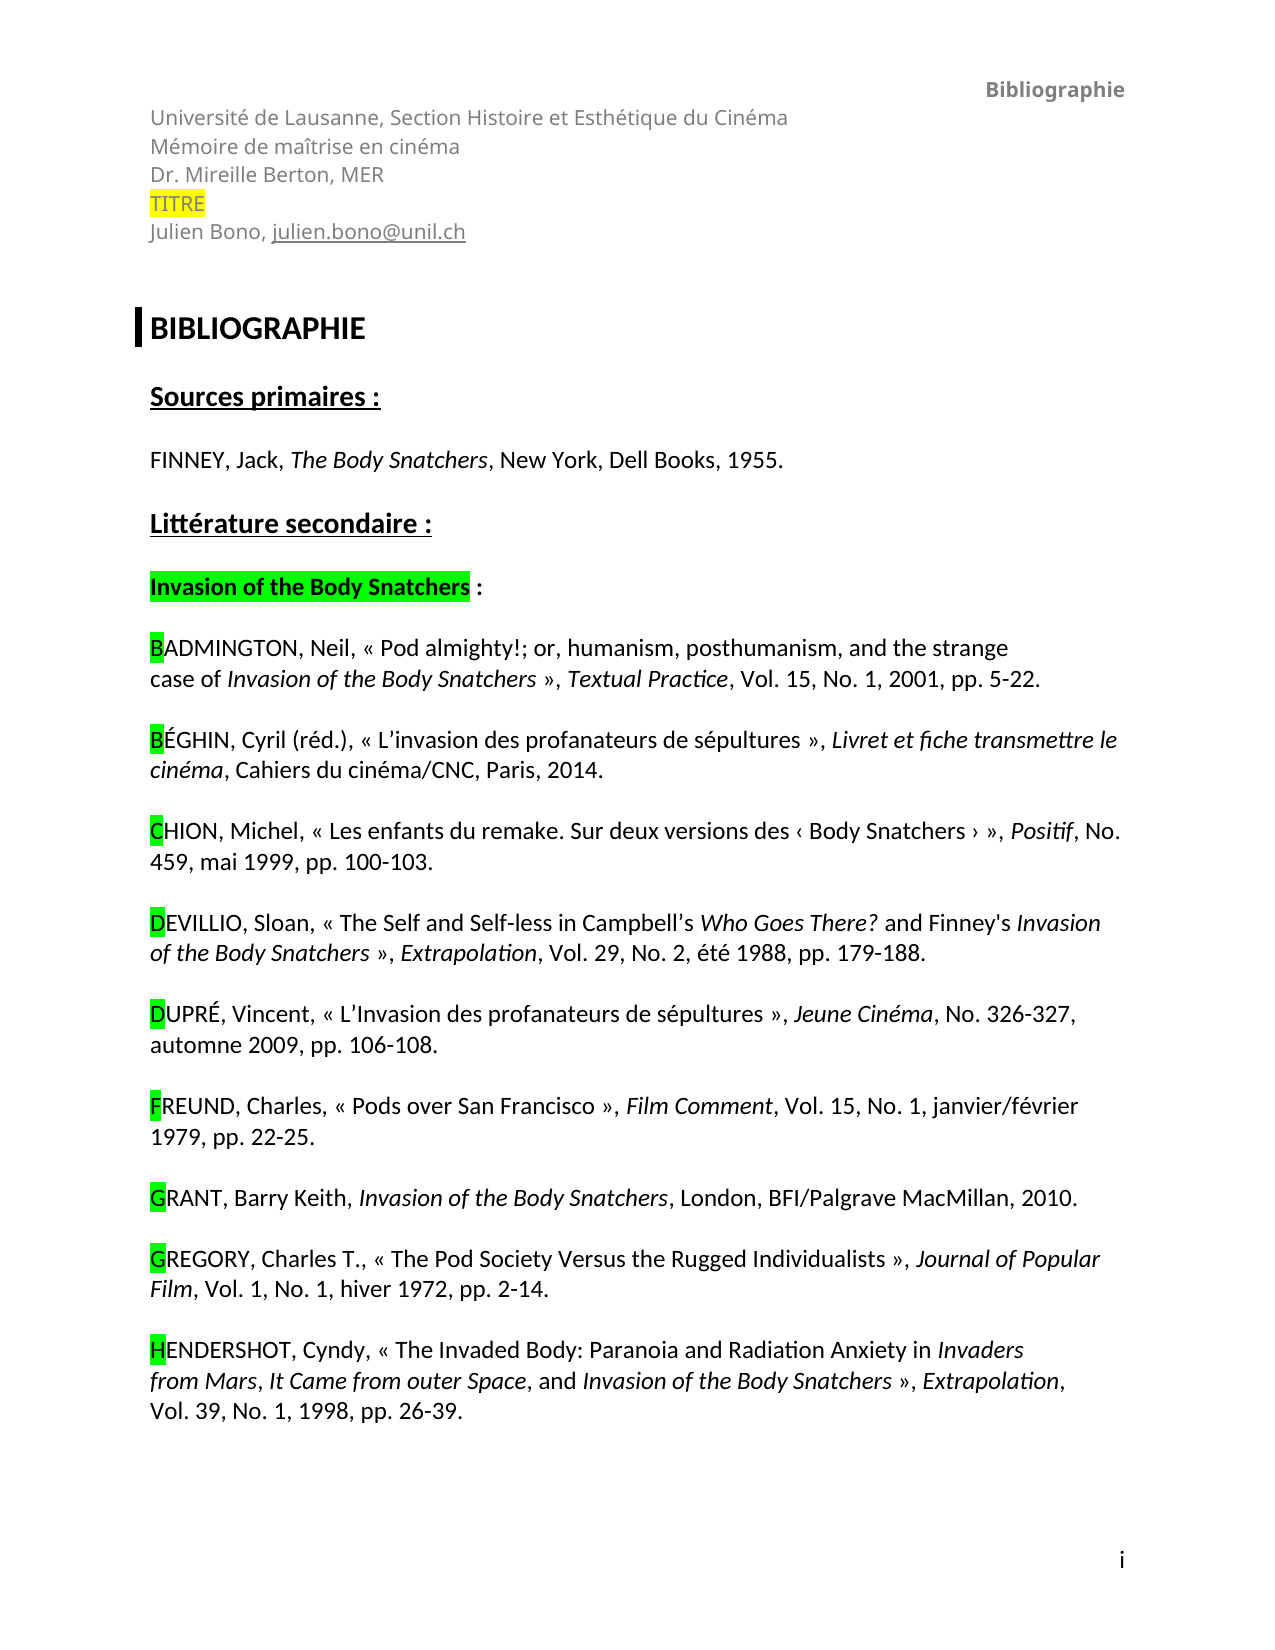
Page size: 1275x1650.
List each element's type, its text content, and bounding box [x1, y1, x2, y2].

text Invasion of the Body Snatchers : [470, 571, 1125, 602]
text BÉGHIN, Cyril (réd.), « L’invasion des profanateurs de sépultures », Livret et fiche transmettre le cinéma, Cahiers du cinéma/CNC, Paris, 2014. [150, 724, 1125, 785]
text FINNEY, Jack, The Body Snatchers, New York, Dell Books, 1955. [150, 444, 1125, 474]
text GREGORY, Charles T., « The Pod Society Versus the Rugged Individualists », Journal of Popular Film, Vol. 1, No. 1, hiver 1972, pp. 2-14. [150, 1243, 1125, 1304]
text DUPRÉ, Vincent, « L’Invasion des profanateurs de sépultures », Jeune Cinéma, No. 326-327, automne 2009, pp. 106-108. [150, 998, 1125, 1059]
text BIBLIOGRAPHIE [150, 307, 1125, 347]
text CHION, Michel, « Les enfants du remake. Sur deux versions des ‹ Body Snatchers › », Positif, No. 459, mai 1999, pp. 100-103. [150, 815, 1125, 876]
text DEVILLIO, Sloan, « The Self and Self-less in Campbell’s Who Goes There? and Finney's Invasion of the Body Snatchers », Extrapolation, Vol. 29, No. 2, été 1988, pp. 179-188. [150, 907, 1125, 968]
text GRANT, Barry Keith, Invasion of the Body Snatchers, London, BFI/Palgrave MacMillan, 2010. [166, 1182, 1125, 1212]
text Littérature secondaire : [150, 505, 1125, 541]
text case of Invasion of the Body Snatchers », Textual Practice, Vol. 15, No. 1, 2001, pp. 5-22. [150, 663, 1125, 693]
text from Mars, It Came from outer Space, and Invasion of the Body Snatchers », Extrapolation, [150, 1365, 1125, 1395]
text Sources primaires : [150, 378, 1125, 413]
text FREUND, Charles, « Pods over San Francisco », Film Comment, Vol. 15, No. 1, janvier/février 1979, pp. 22-25. [150, 1090, 1125, 1151]
text HENDERSHOT, Cyndy, « The Invaded Body: Paranoia and Radiation Anxiety in Invaders [166, 1334, 1125, 1365]
text Vol. 39, No. 1, 1998, pp. 26-39. [150, 1395, 1125, 1426]
text BADMINGTON, Neil, « Pod almighty!; or, humanism, posthumanism, and the strange [164, 632, 1125, 663]
